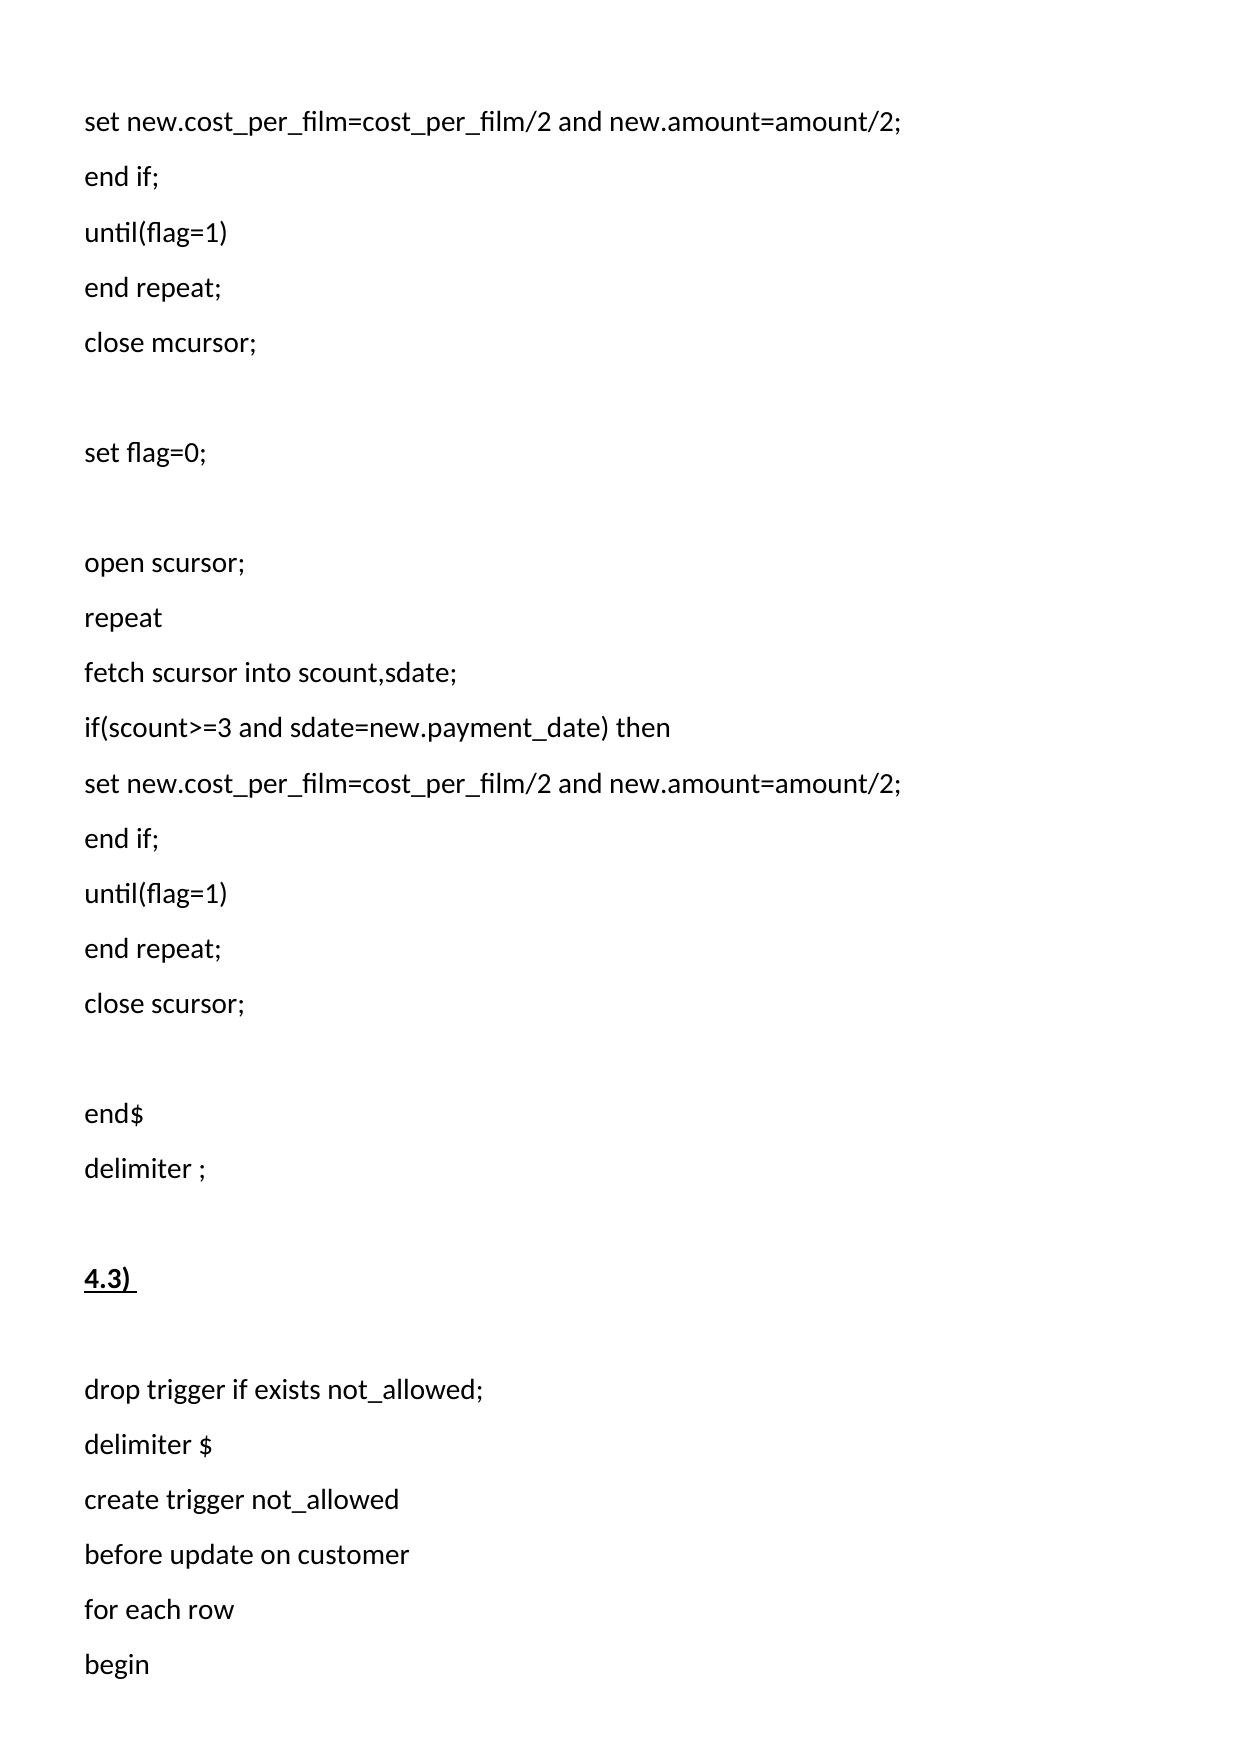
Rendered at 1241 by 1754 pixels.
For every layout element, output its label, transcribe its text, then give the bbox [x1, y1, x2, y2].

text end repeat; [84, 930, 1122, 966]
text begin [84, 1646, 1122, 1682]
text for each row [84, 1591, 1122, 1627]
text 4.3) [84, 1261, 1122, 1296]
text delimiter ; [84, 1150, 1122, 1186]
text before update on customer [84, 1536, 1122, 1572]
text if(scount>=3 and sdate=new.payment_date) then [84, 709, 1122, 745]
text close scursor; [84, 985, 1122, 1021]
text end$ [84, 1095, 1122, 1131]
text fetch scursor into scount,sdate; [84, 654, 1122, 690]
text until(flag=1) [84, 214, 1122, 249]
text repeat [84, 599, 1122, 635]
text open scursor; [84, 544, 1122, 580]
text end repeat; [84, 269, 1122, 304]
text until(flag=1) [84, 875, 1122, 911]
text delimiter $ [84, 1426, 1122, 1462]
text set new.cost_per_film=cost_per_film/2 and new.amount=amount/2; [84, 103, 1122, 139]
text set new.cost_per_film=cost_per_film/2 and new.amount=amount/2; [84, 765, 1122, 800]
text end if; [84, 820, 1122, 855]
text drop trigger if exists not_allowed; [84, 1371, 1122, 1406]
text create trigger not_allowed [84, 1481, 1122, 1517]
text close mcursor; [84, 324, 1122, 359]
text end if; [84, 158, 1122, 194]
text set flag=0; [84, 434, 1122, 470]
